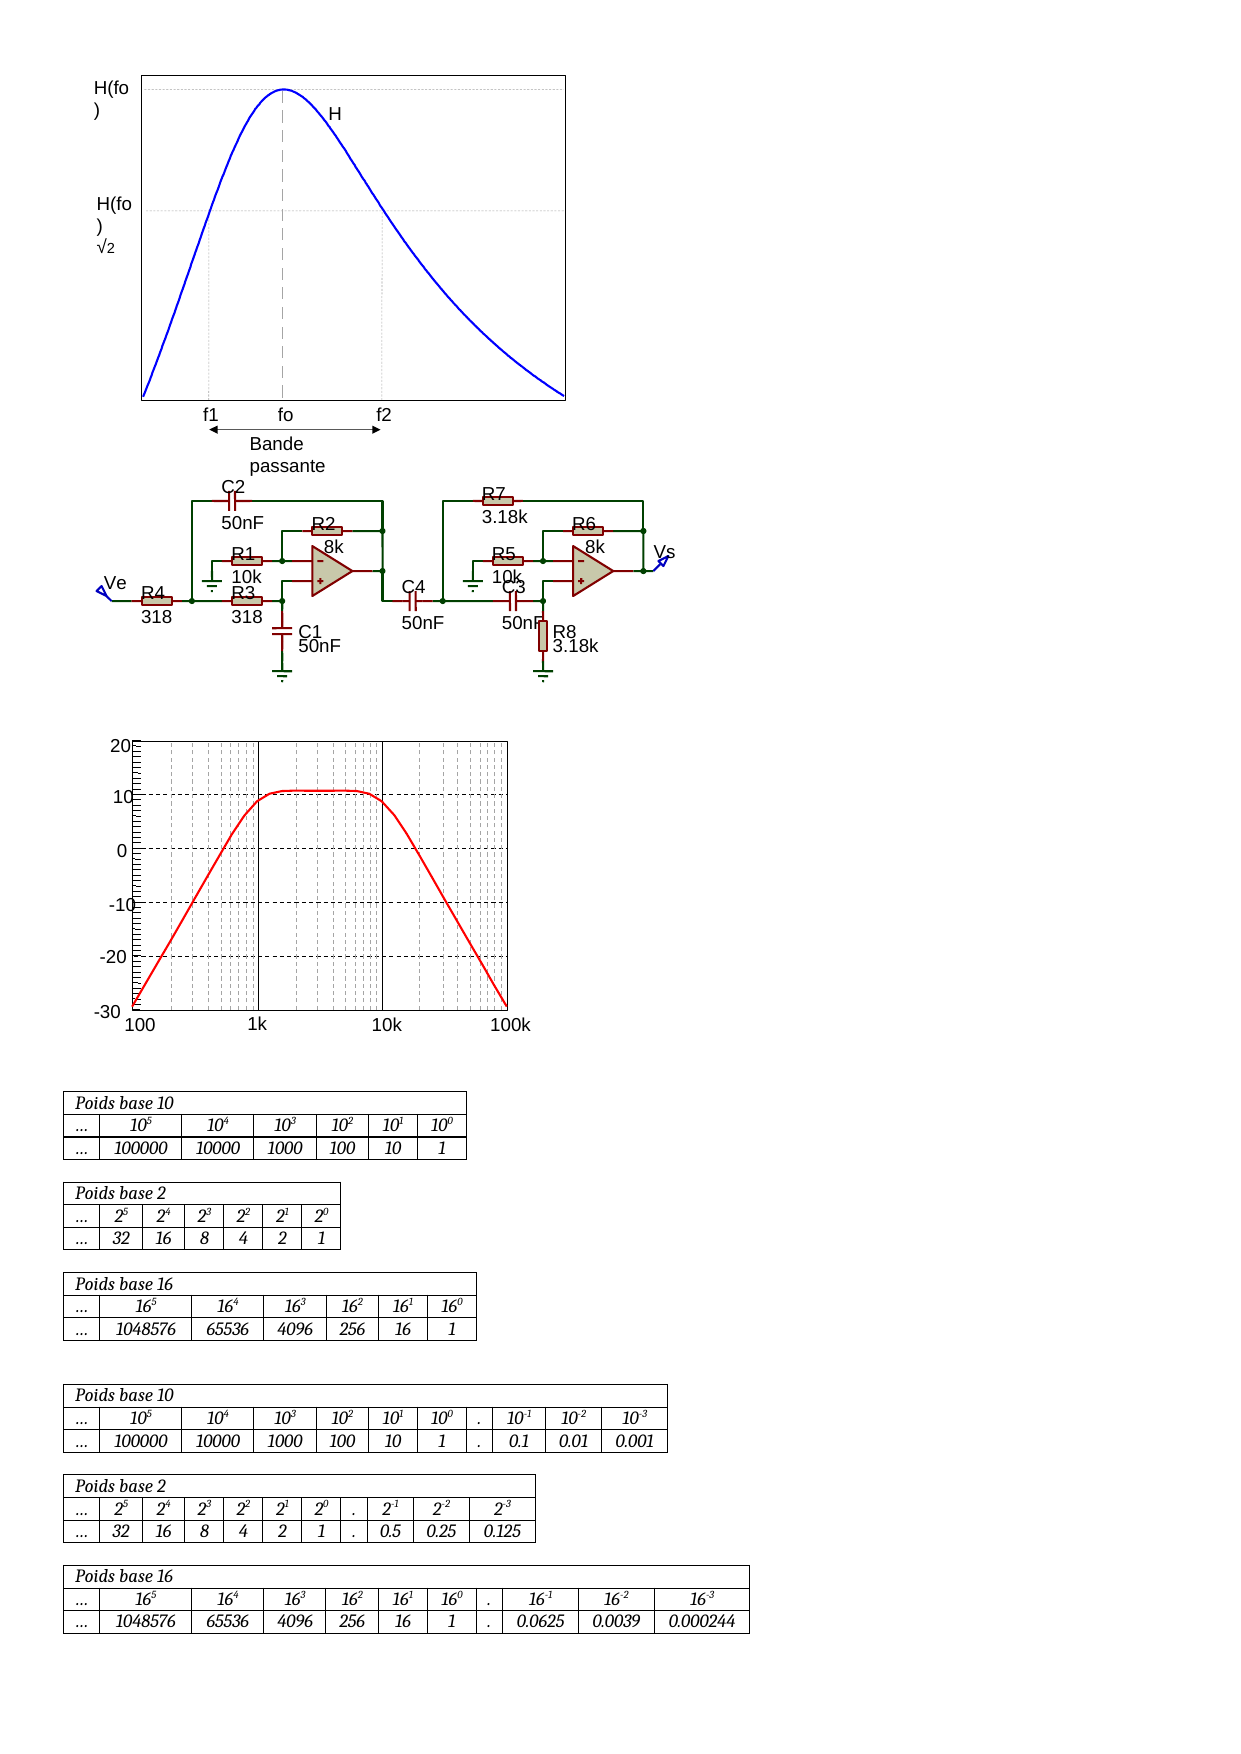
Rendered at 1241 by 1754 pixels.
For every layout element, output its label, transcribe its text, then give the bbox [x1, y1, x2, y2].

table_cell … [64, 1296, 99, 1317]
table_cell 10000 [182, 1430, 253, 1452]
table_cell 2 [263, 1228, 301, 1249]
table_cell 1 [418, 1138, 466, 1159]
table_cell 163 [264, 1296, 326, 1317]
table_cell … [64, 1430, 99, 1452]
table_cell 100 [317, 1430, 368, 1452]
table_cell 164 [192, 1296, 263, 1317]
table_cell … [64, 1408, 99, 1429]
table_cell . [341, 1498, 367, 1519]
table_cell 23 [185, 1498, 223, 1519]
table_cell 2-3 [470, 1498, 535, 1519]
table_cell . [477, 1589, 502, 1610]
table_cell … [64, 1589, 99, 1610]
table_header Poids base 10 [64, 1385, 667, 1407]
table_cell 1000 [254, 1430, 316, 1452]
table_cell 20 [302, 1205, 340, 1227]
table_header Poids base 10 [64, 1092, 466, 1114]
table_cell … [64, 1228, 99, 1249]
table_cell 164 [192, 1589, 263, 1610]
table_cell 10 [369, 1138, 417, 1159]
table_cell 10000 [182, 1138, 253, 1159]
table_cell … [64, 1138, 99, 1159]
table_cell 2-1 [368, 1498, 413, 1519]
table_cell 105 [100, 1115, 181, 1136]
table_cell 2-2 [414, 1498, 469, 1519]
table_cell 0.000244 [655, 1611, 749, 1633]
table_cell 101 [369, 1115, 417, 1136]
table_cell 65536 [192, 1318, 263, 1340]
table_header Poids base 2 [64, 1475, 535, 1497]
table_cell 100 [418, 1408, 466, 1429]
table_cell 162 [326, 1589, 378, 1610]
table_cell 23 [185, 1205, 223, 1227]
table_cell 10-2 [546, 1408, 601, 1429]
table_cell 103 [254, 1408, 316, 1429]
table_cell 4096 [264, 1318, 326, 1340]
table_cell 22 [224, 1205, 262, 1227]
table_cell 24 [143, 1498, 184, 1519]
table_cell 100000 [100, 1138, 181, 1159]
table_cell 100000 [100, 1430, 181, 1452]
table_cell 0.0039 [579, 1611, 654, 1633]
table_cell 4 [224, 1521, 262, 1542]
table_cell 32 [100, 1521, 142, 1542]
table_cell . [477, 1611, 502, 1633]
table_cell 256 [327, 1318, 378, 1340]
table_cell 100 [317, 1138, 368, 1159]
table_cell 16-2 [579, 1589, 654, 1610]
table_cell 160 [428, 1589, 476, 1610]
table_cell 161 [379, 1296, 427, 1317]
table_cell 100 [418, 1115, 466, 1136]
table_cell 163 [264, 1589, 325, 1610]
table_cell 0.01 [546, 1430, 601, 1452]
table_cell … [64, 1521, 99, 1542]
table_cell 16-1 [503, 1589, 578, 1610]
table_cell 10-3 [602, 1408, 667, 1429]
table_cell 103 [254, 1115, 316, 1136]
table_cell 104 [182, 1115, 253, 1136]
table_cell 1048576 [100, 1318, 191, 1340]
table_cell . [467, 1430, 492, 1452]
table_cell 0.1 [493, 1430, 545, 1452]
table_header Poids base 2 [64, 1183, 340, 1204]
table_cell 256 [326, 1611, 378, 1633]
table_cell 104 [182, 1408, 253, 1429]
table_cell 20 [302, 1498, 340, 1519]
table_cell 1000 [254, 1138, 316, 1159]
table_cell … [64, 1498, 99, 1519]
table_cell 0.5 [368, 1521, 413, 1542]
table_cell 16 [379, 1318, 427, 1340]
table_cell 1 [418, 1430, 466, 1452]
table_cell … [64, 1318, 99, 1340]
table_cell 16-3 [655, 1589, 749, 1610]
table_cell 10-1 [493, 1408, 545, 1429]
table_cell 105 [100, 1408, 181, 1429]
table_cell 22 [224, 1498, 262, 1519]
table_cell … [64, 1611, 99, 1633]
table_cell 16 [143, 1521, 184, 1542]
table_cell 1048576 [100, 1611, 191, 1633]
table_cell 21 [263, 1205, 301, 1227]
table_cell 25 [100, 1498, 142, 1519]
table_cell 4096 [264, 1611, 325, 1633]
table_cell 16 [379, 1611, 427, 1633]
table_cell 1 [428, 1611, 476, 1633]
table_cell … [64, 1115, 99, 1136]
table_cell 160 [428, 1296, 476, 1317]
table_cell 21 [263, 1498, 301, 1519]
table_cell 1 [302, 1521, 340, 1542]
table_cell 0.001 [602, 1430, 667, 1452]
table_cell 10 [369, 1430, 417, 1452]
table_cell 32 [100, 1228, 142, 1249]
table_cell 0.0625 [503, 1611, 578, 1633]
table_cell 4 [224, 1228, 262, 1249]
table_cell 161 [379, 1589, 427, 1610]
table_cell 1 [302, 1228, 340, 1249]
table_cell … [64, 1205, 99, 1227]
table_cell 0.125 [470, 1521, 535, 1542]
table_cell 102 [317, 1408, 368, 1429]
table_cell 102 [317, 1115, 368, 1136]
table_cell 0.25 [414, 1521, 469, 1542]
table_cell 8 [185, 1228, 223, 1249]
table_cell 101 [369, 1408, 417, 1429]
table_cell 165 [100, 1296, 191, 1317]
table_cell 8 [185, 1521, 223, 1542]
table_cell 2 [263, 1521, 301, 1542]
table_cell 162 [327, 1296, 378, 1317]
table_cell 16 [143, 1228, 184, 1249]
table_cell 24 [143, 1205, 184, 1227]
table_cell 165 [100, 1589, 191, 1610]
table_cell . [467, 1408, 492, 1429]
table_cell 25 [100, 1205, 142, 1227]
table_cell . [341, 1521, 367, 1542]
table_cell 65536 [192, 1611, 263, 1633]
table_cell 1 [428, 1318, 476, 1340]
table_header Poids base 16 [64, 1273, 476, 1294]
table_header Poids base 16 [64, 1566, 749, 1587]
